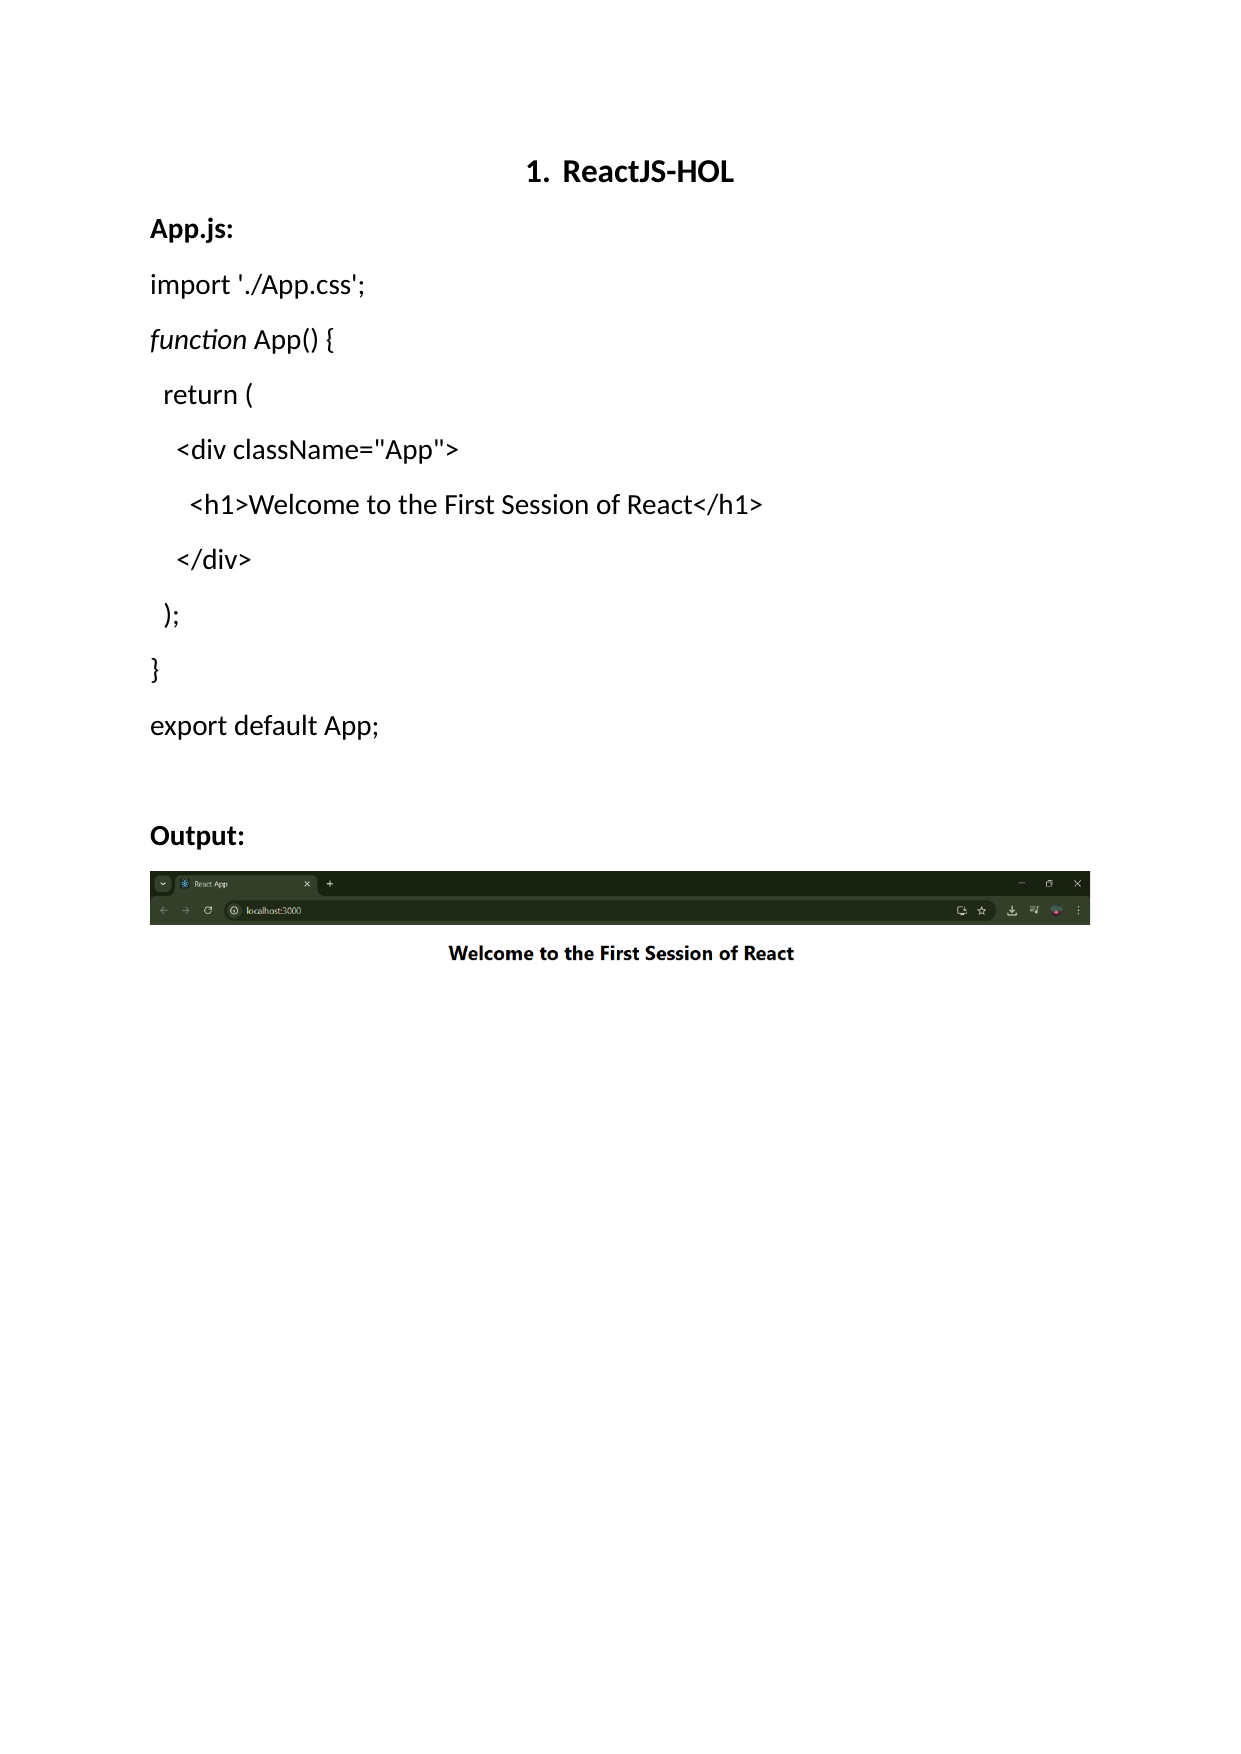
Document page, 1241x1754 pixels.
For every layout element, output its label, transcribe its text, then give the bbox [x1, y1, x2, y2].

text </div> [150, 541, 1090, 577]
text ); [150, 596, 1090, 632]
text } [150, 651, 1090, 687]
text import './App.css'; [150, 266, 1090, 301]
list ReactJS-HOL [525, 150, 1090, 191]
text Output: [150, 817, 1090, 852]
text App.js: [150, 211, 1090, 246]
text <h1>Welcome to the First Session of React</h1> [150, 486, 1090, 522]
picture [150, 871, 1091, 999]
text return ( [150, 376, 1090, 412]
text <div className="App"> [150, 431, 1090, 467]
text function App() { [150, 321, 1090, 356]
text export default App; [150, 707, 1090, 742]
